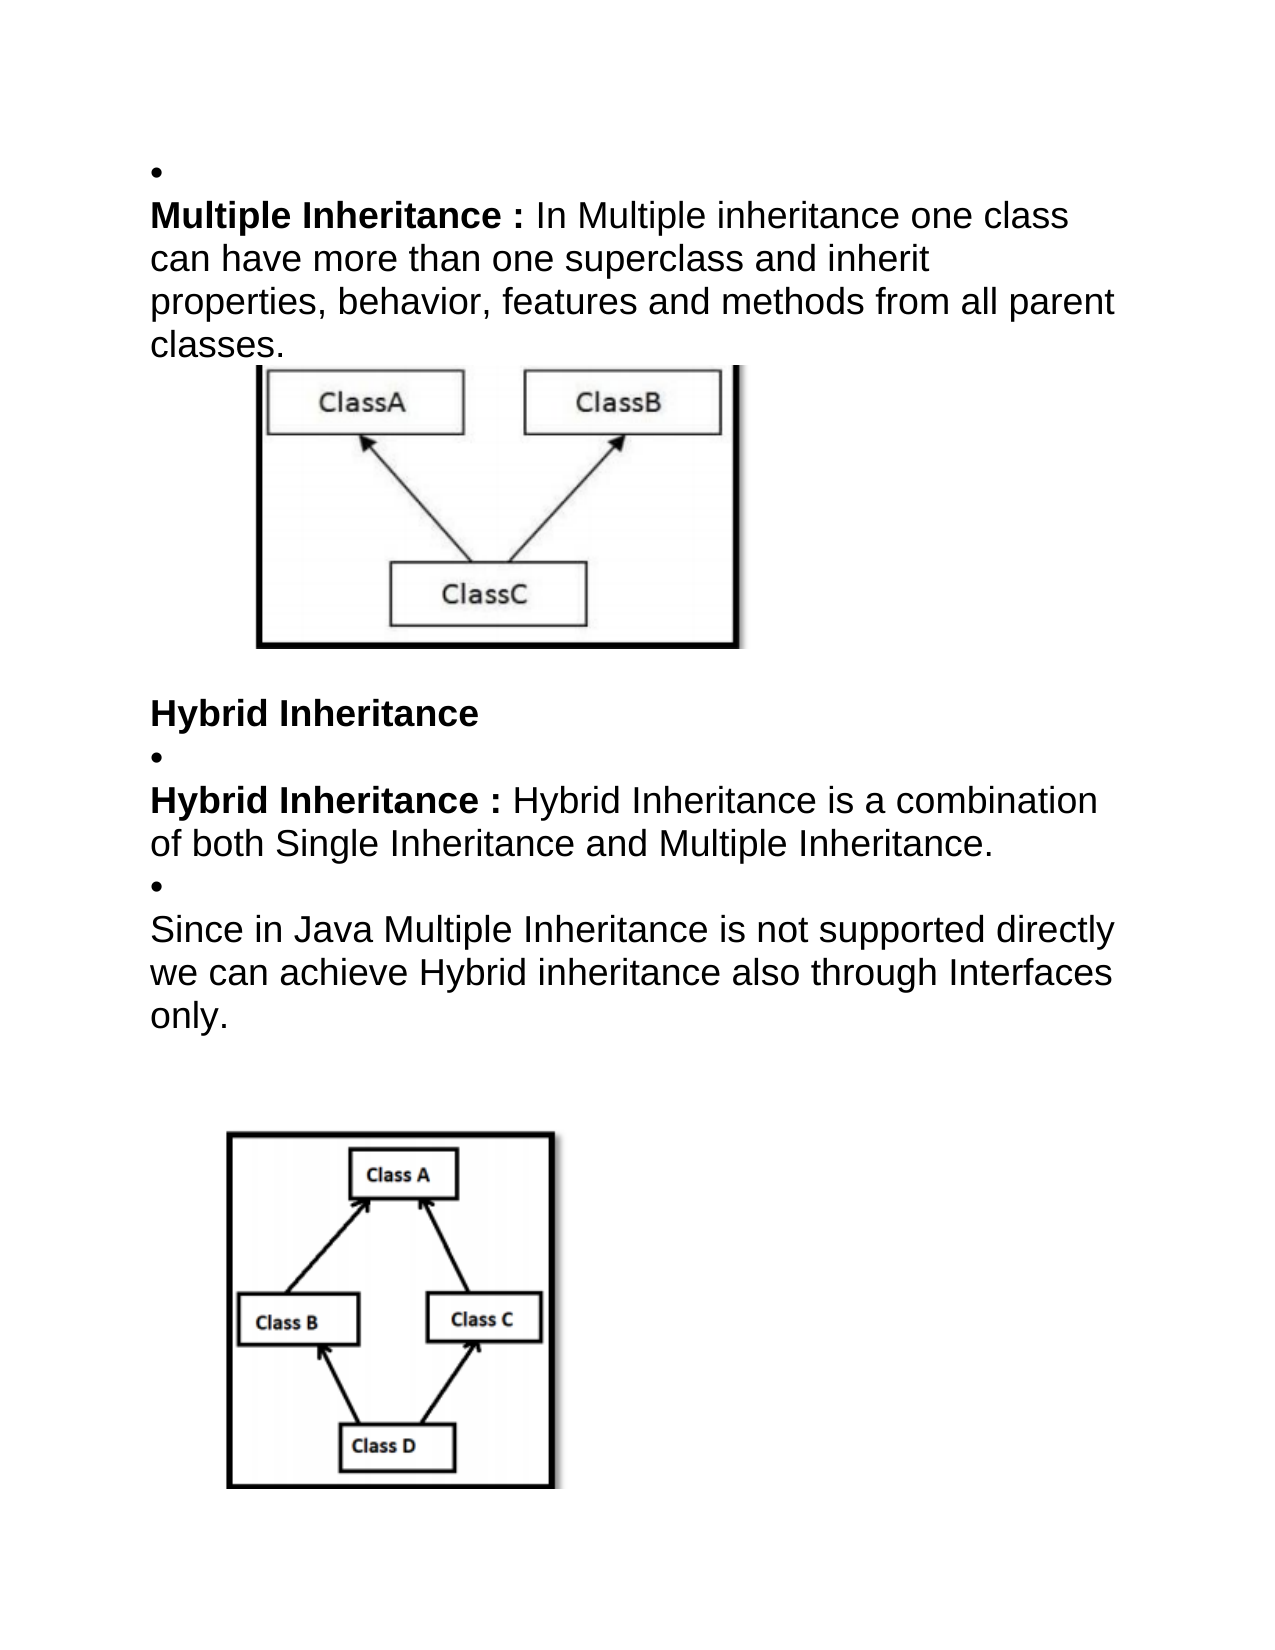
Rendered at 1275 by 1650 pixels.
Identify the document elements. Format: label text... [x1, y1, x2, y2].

text • [150, 150, 1125, 193]
text Hybrid Inheritance [150, 692, 1125, 735]
text Multiple Inheritance : In Multiple inheritance one class can have more than one superclass and inherit [150, 193, 1125, 279]
text Hybrid Inheritance : Hybrid Inheritance is a combination of both Single Inheritance and Multiple Inheritance. [150, 778, 1125, 864]
text • [150, 864, 1125, 907]
picture [150, 1122, 574, 1489]
text properties, behavior, features and methods from all parent classes. [150, 279, 1125, 366]
text Since in Java Multiple Inheritance is not supported directly we can achieve Hybrid inheritance also through Interfaces only. [150, 907, 1125, 1037]
picture [150, 365, 774, 649]
text • [150, 735, 1125, 778]
